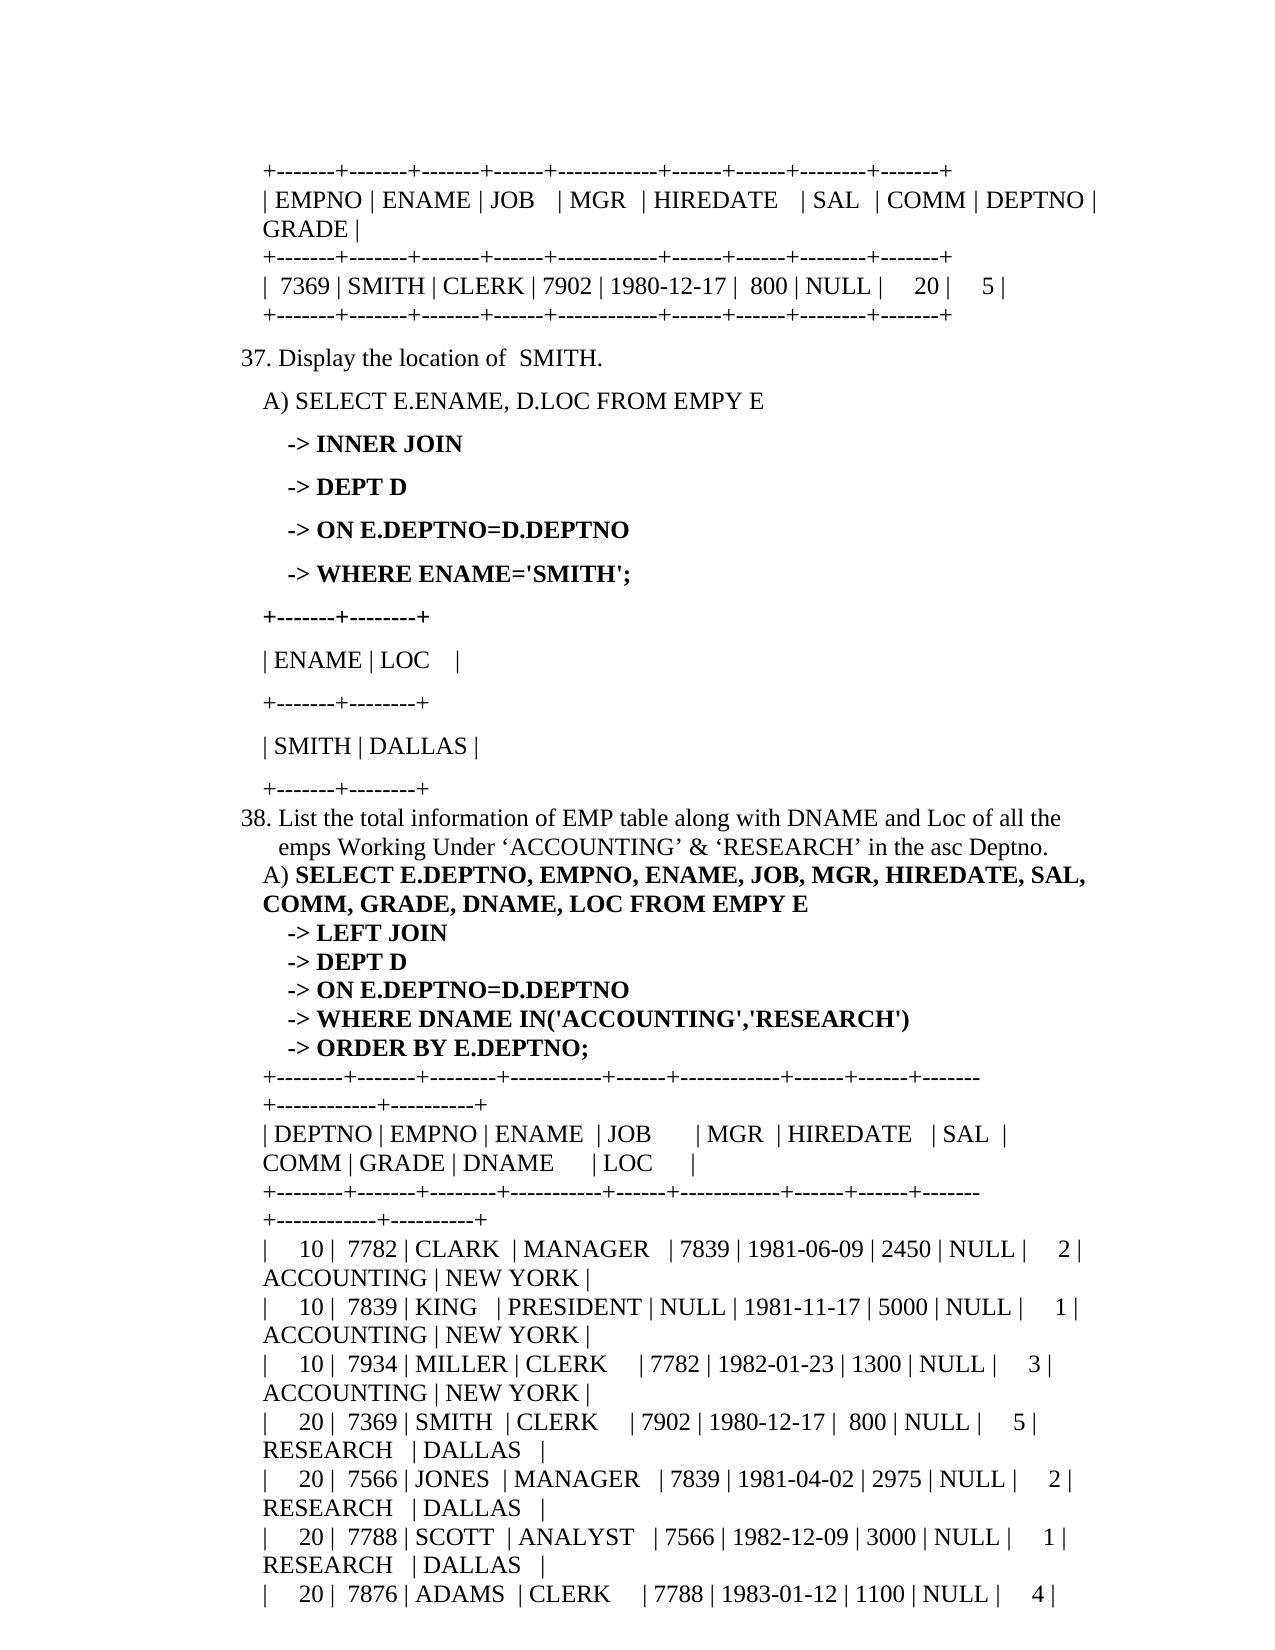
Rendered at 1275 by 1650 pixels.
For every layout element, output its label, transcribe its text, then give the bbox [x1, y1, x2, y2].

text | 10 | 7934 | MILLER | CLERK | 7782 | 1982-01-23 | 1300 | NULL | 3 | ACCOUNTING | NEW YORK | [262, 1349, 1088, 1407]
text | 10 | 7839 | KING | PRESIDENT | NULL | 1981-11-17 | 5000 | NULL | 1 | ACCOUNTING | NEW YORK | [262, 1292, 1088, 1349]
text -> DEPT D [262, 472, 1100, 501]
text -> ON E.DEPTNO=D.DEPTNO [262, 516, 1100, 544]
text | 20 | 7788 | SCOTT | ANALYST | 7566 | 1982-12-09 | 3000 | NULL | 1 | RESEARCH | DALLAS | [262, 1522, 1088, 1579]
text +-------+-------+-------+------+------------+------+------+--------+-------+ [262, 242, 1100, 271]
list Display the location of SMITH. [241, 343, 1100, 372]
text | EMPNO | ENAME | JOB | MGR | HIREDATE | SAL | COMM | DEPTNO | GRADE | [262, 185, 1100, 242]
text +-------+--------+ [262, 774, 1100, 803]
text +-------+-------+-------+------+------------+------+------+--------+-------+ [262, 300, 1100, 329]
text +-------+--------+ [262, 688, 1100, 717]
text | 7369 | SMITH | CLERK | 7902 | 1980-12-17 | 800 | NULL | 20 | 5 | [262, 271, 1100, 300]
text | 20 | 7566 | JONES | MANAGER | 7839 | 1981-04-02 | 2975 | NULL | 2 | RESEARCH | DALLAS | [262, 1464, 1088, 1522]
text | ENAME | LOC | [262, 645, 1100, 674]
text +--------+-------+--------+-----------+------+------------+------+------+-------+------------+----------+ [262, 1177, 1088, 1234]
text -> ORDER BY E.DEPTNO; [262, 1033, 1088, 1062]
text -> INNER JOIN [262, 429, 1100, 458]
text | 10 | 7782 | CLARK | MANAGER | 7839 | 1981-06-09 | 2450 | NULL | 2 | ACCOUNTING | NEW YORK | [262, 1234, 1088, 1292]
text -> LEFT JOIN [262, 918, 1088, 947]
text | DEPTNO | EMPNO | ENAME | JOB | MGR | HIREDATE | SAL | COMM | GRADE | DNAME | LOC | [262, 1119, 1088, 1177]
list List the total information of EMP table along with DNAME and Loc of all the emps Working Under ‘ACCOUNTING’ & ‘RESEARCH’ in the asc Deptno. [241, 803, 1088, 861]
text +-------+-------+-------+------+------------+------+------+--------+-------+ [262, 156, 1100, 185]
text -> WHERE ENAME='SMITH'; [262, 559, 1100, 587]
text +--------+-------+--------+-----------+------+------------+------+------+-------+------------+----------+ [262, 1062, 1088, 1119]
text | 20 | 7369 | SMITH | CLERK | 7902 | 1980-12-17 | 800 | NULL | 5 | RESEARCH | DALLAS | [262, 1407, 1088, 1464]
text A) SELECT E.DEPTNO, EMPNO, ENAME, JOB, MGR, HIREDATE, SAL, COMM, GRADE, DNAME, LOC FROM EMPY E [262, 861, 1088, 918]
text -> ON E.DEPTNO=D.DEPTNO [262, 976, 1088, 1004]
text | SMITH | DALLAS | [262, 731, 1100, 760]
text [262, 1579, 1088, 1608]
text A) SELECT E.ENAME, D.LOC FROM EMPY E [262, 386, 1100, 415]
text -> DEPT D [262, 947, 1088, 976]
text -> WHERE DNAME IN('ACCOUNTING','RESEARCH') [262, 1004, 1088, 1033]
text +-------+--------+ [262, 602, 1100, 631]
